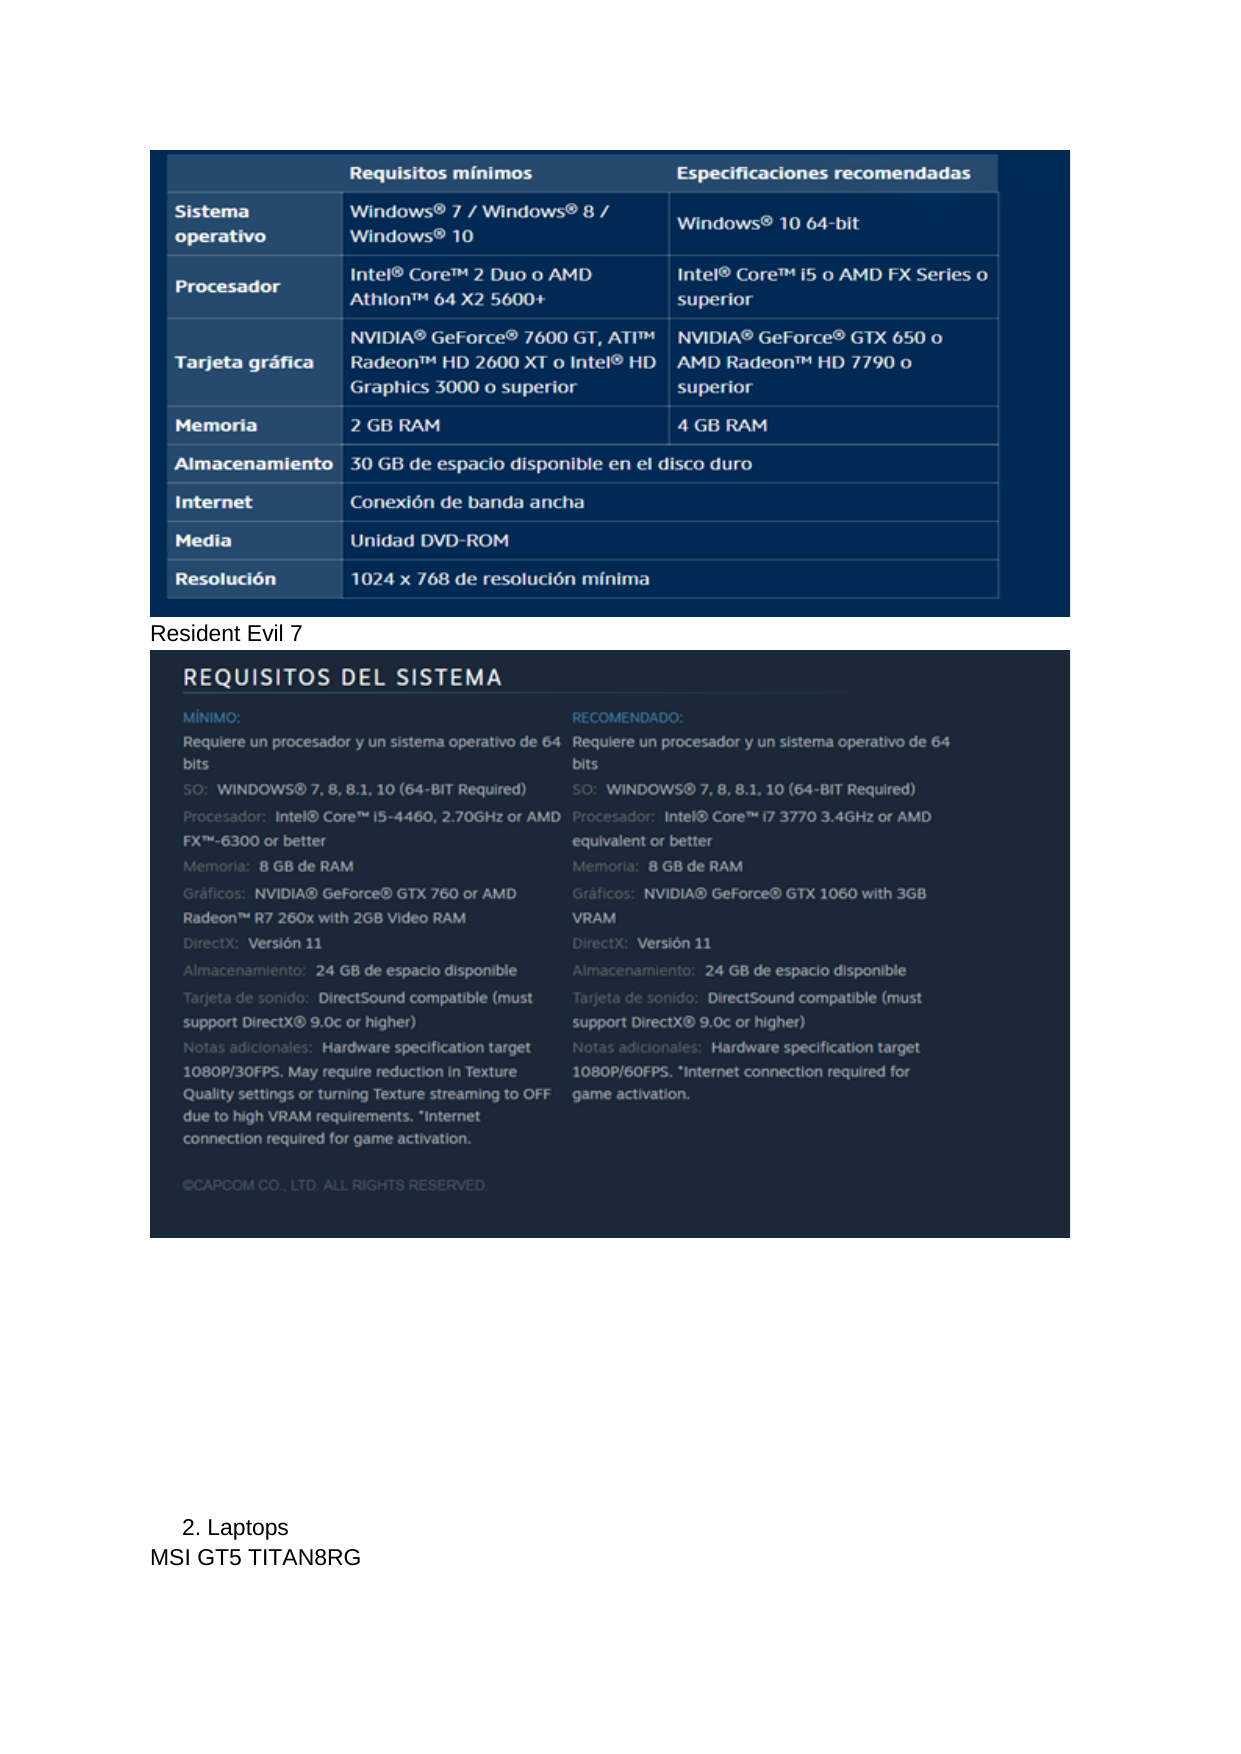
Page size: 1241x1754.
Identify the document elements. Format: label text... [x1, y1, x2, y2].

picture [150, 650, 1071, 1238]
text Resident Evil 7 [150, 620, 1090, 647]
picture [150, 150, 1071, 617]
text MSI GT5 TITAN8RG [150, 1544, 1090, 1570]
text 2. Laptops [150, 1514, 1090, 1540]
